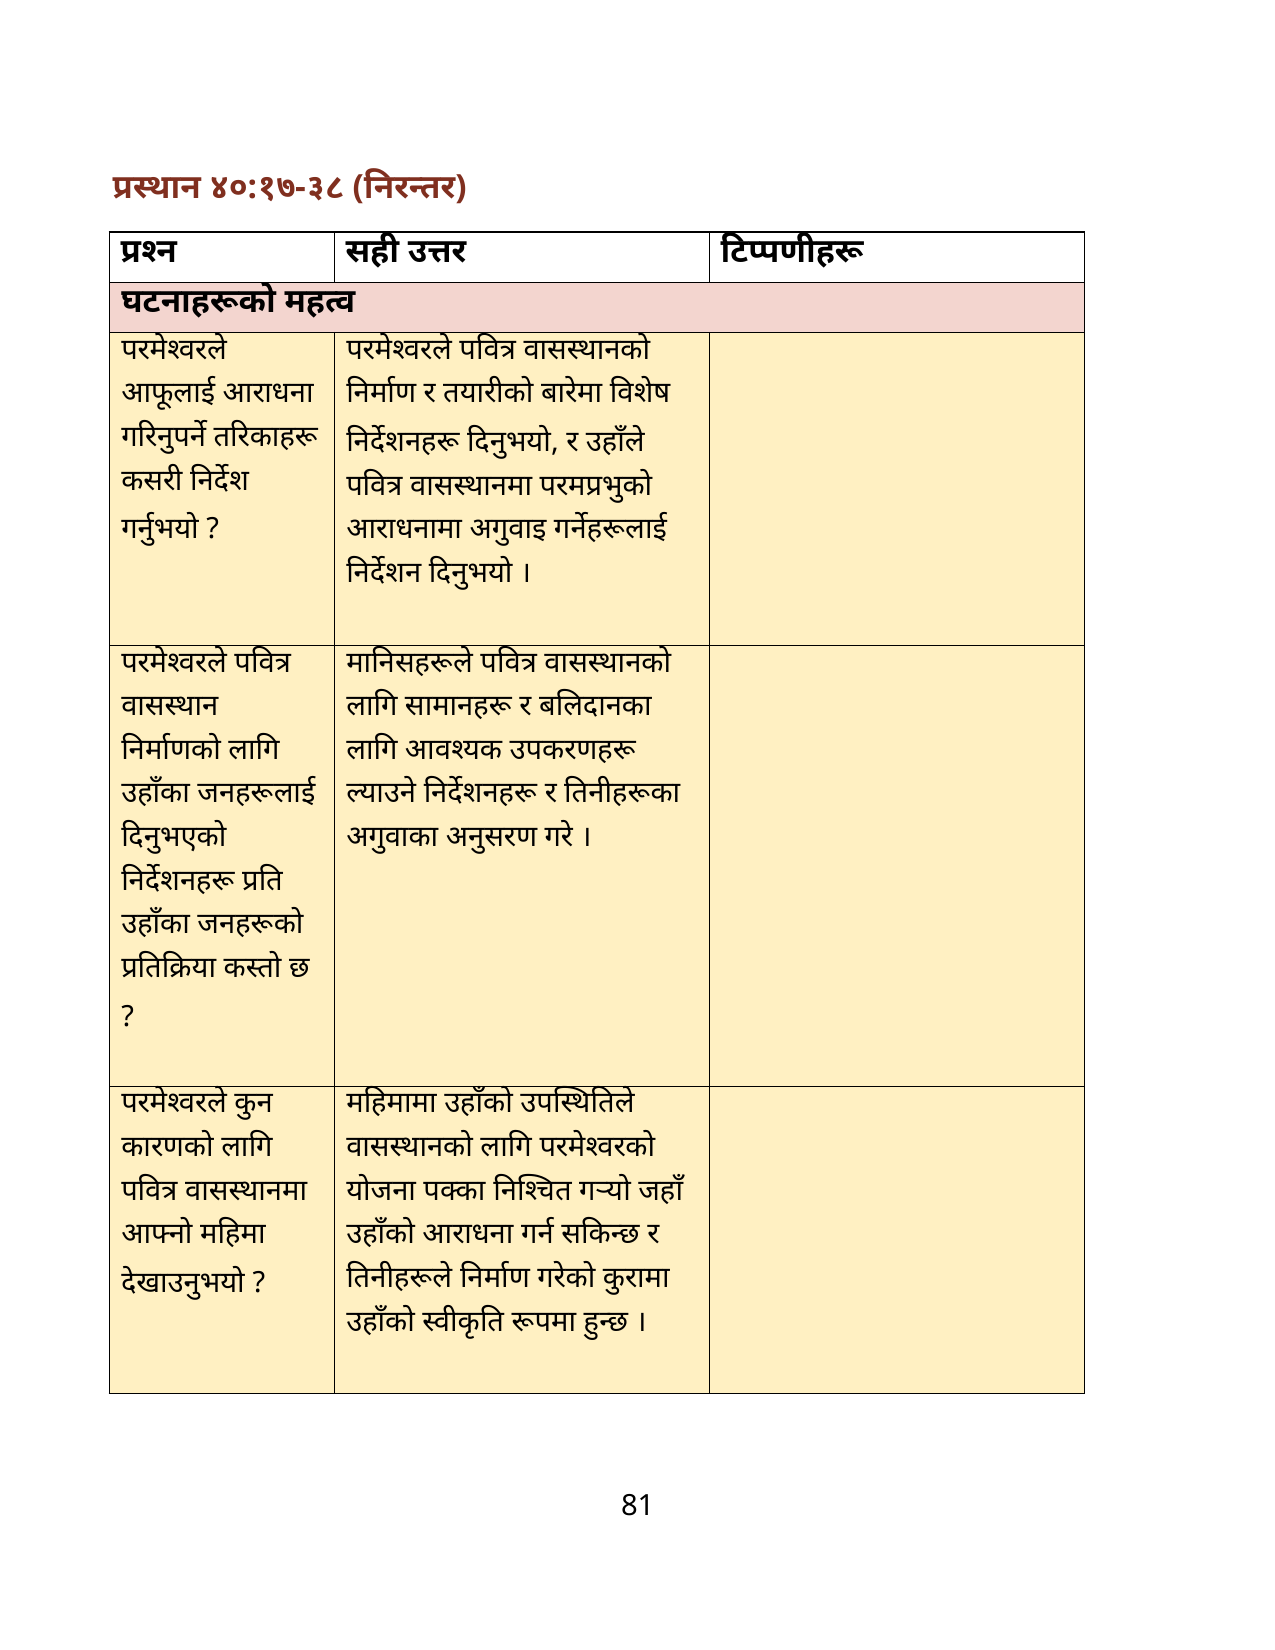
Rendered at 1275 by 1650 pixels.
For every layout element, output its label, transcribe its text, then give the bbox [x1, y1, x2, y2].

table_cell मानिसहरूले पवित्र वासस्थानको लागि सामानहरू र बलिदानका लागि आवश्यक उपकरणहरू ल्याउने निर्देशनहरू र तिनीहरूका अगुवाका अनुसरण गरे । [335, 646, 709, 1086]
subtitle प्रस्थान ४०:१७-३८ (निरन्तर) [112, 162, 1162, 212]
table_cell महिमामा उहाँको उपस्थितिले वासस्थानको लागि परमेश्‍वरको योजना पक्का निश्‍चित गर्‍यो जहाँ उहाँको आराधना गर्न सकिन्छ र तिनीहरूले निर्माण गरेको कुरामा उहाँको स्वीकृति रूपमा हुन्छ । [335, 1087, 709, 1393]
table_cell परमेश्‍वरले पवित्र वासस्थान निर्माणको लागि उहाँका जनहरूलाई दिनुभएको निर्देशनहरू प्रति उहाँका जनहरूको प्रतिक्रिया कस्तो छ ? [110, 646, 334, 1086]
table_header सही उत्तर [335, 233, 709, 282]
table_cell [710, 646, 1084, 1086]
table_cell [710, 1087, 1084, 1393]
table_cell परमेश्‍वरले आफूलाई आराधना गरिनुपर्ने तरिकाहरू कसरी निर्देश गर्नुभयो ? [110, 333, 334, 645]
table_cell [710, 333, 1084, 645]
table_header प्रश्‍न [110, 233, 334, 282]
table_cell घटनाहरूको महत्व [110, 283, 1084, 332]
table_cell परमेश्‍वरले कुन कारणको लागि पवित्र वासस्थानमा आफ्नो महिमा देखाउनुभयो ? [110, 1087, 334, 1393]
table_header टिप्पणीहरू [710, 233, 1084, 282]
table_cell परमेश्‍वरले पवित्र वासस्थानको निर्माण र तयारीको बारेमा विशेष निर्देशनहरू दिनुभयो, र उहाँले पवित्र वासस्थानमा परमप्रभुको आराधनामा अगुवाइ गर्नेहरूलाई निर्देशन दिनुभयो । [335, 333, 709, 645]
